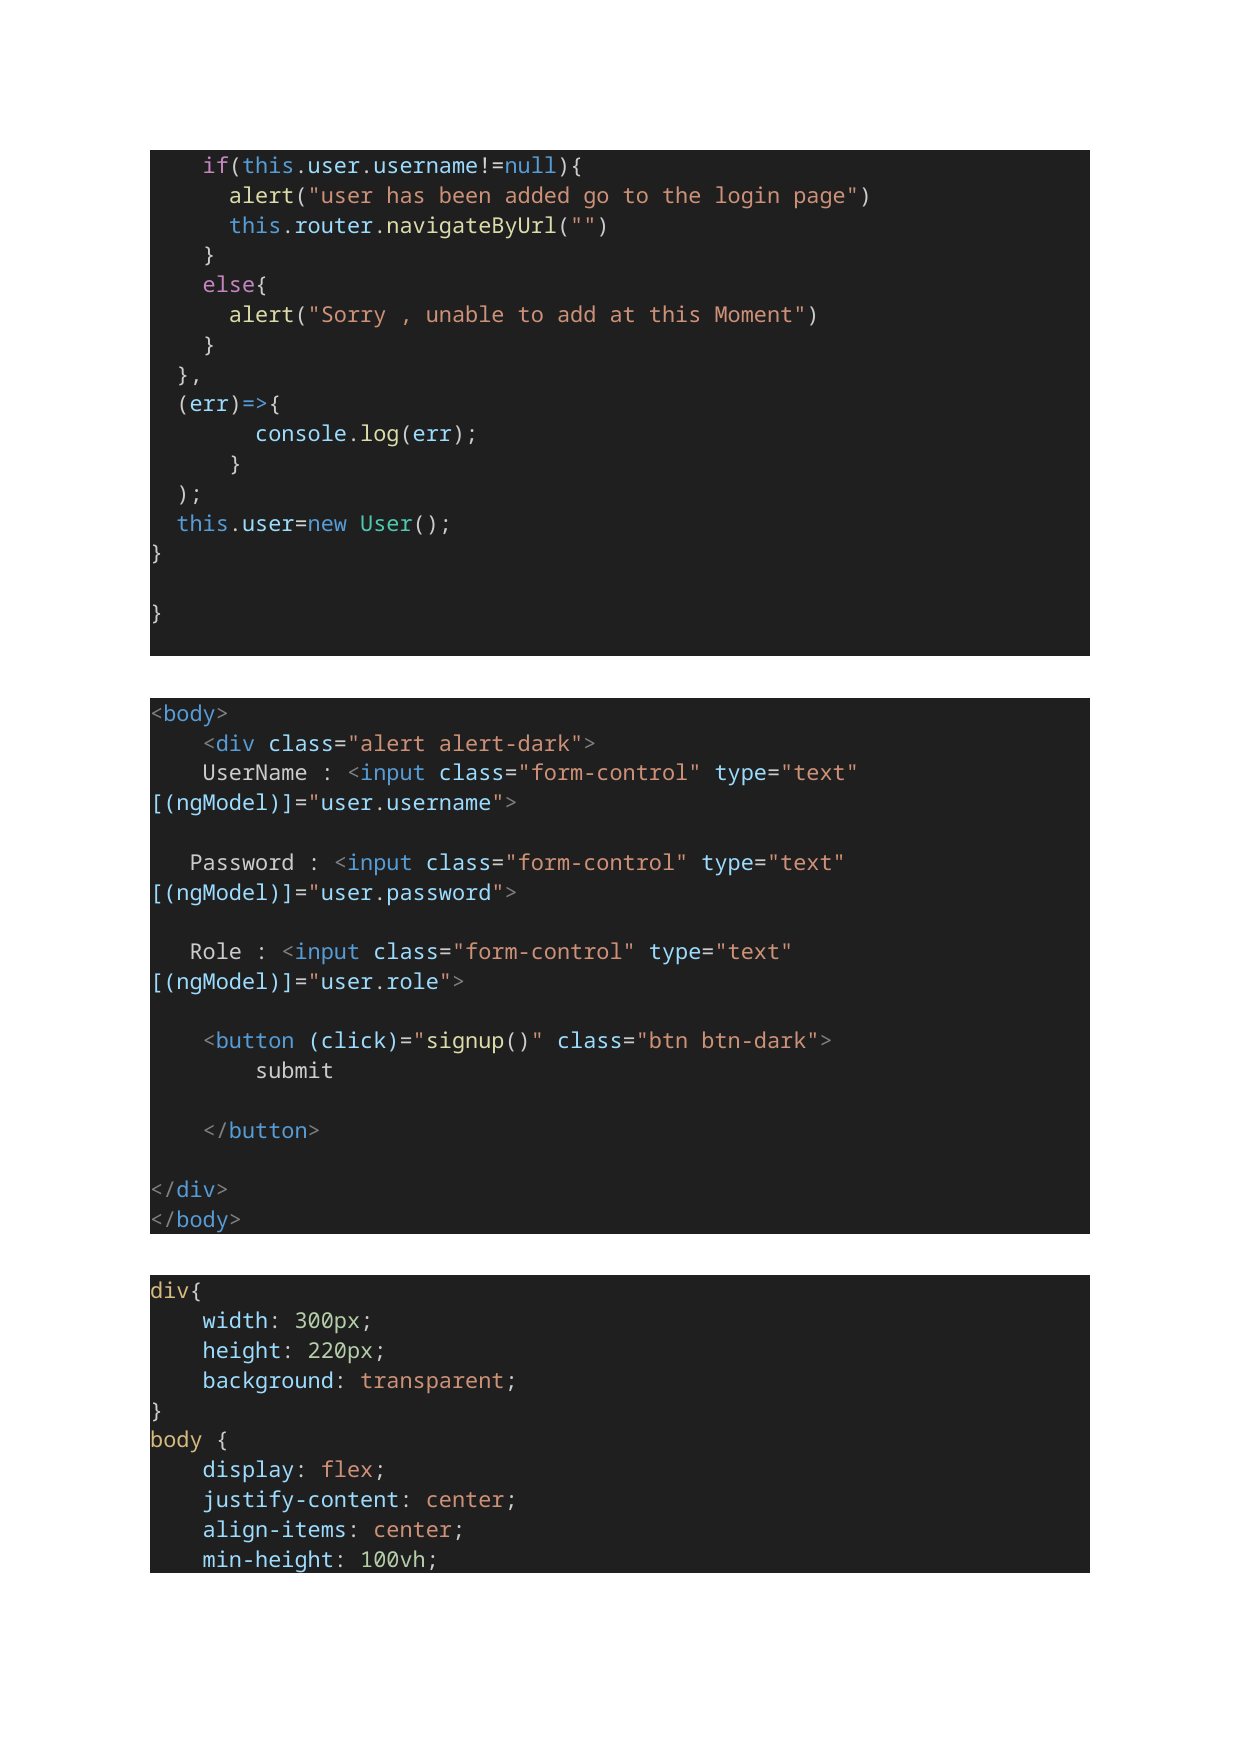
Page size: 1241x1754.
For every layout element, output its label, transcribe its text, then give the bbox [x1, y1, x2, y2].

text } [150, 1394, 1090, 1424]
text this.router.navigateByUrl("") [150, 209, 1090, 239]
text <body> [150, 698, 1090, 728]
text ); [150, 478, 1090, 507]
text width: 300px; [150, 1305, 1090, 1335]
text alert("Sorry , unable to add at this Moment") [150, 299, 1090, 329]
text (err)=>{ [150, 388, 1090, 418]
text } [150, 597, 1090, 627]
text UserName : <input class="form-control" type="text" [(ngModel)]="user.username"> [150, 757, 1090, 817]
text alert("user has been added go to the login page") [150, 180, 1090, 209]
text <div class="alert alert-dark"> [150, 728, 1090, 757]
text min-height: 100vh; [150, 1543, 1090, 1573]
text height: 220px; [150, 1335, 1090, 1365]
text </body> [150, 1204, 1090, 1234]
text this.user=new User(); [150, 507, 1090, 537]
text submit [150, 1055, 1090, 1085]
text } [150, 537, 1090, 567]
text </button> [150, 1115, 1090, 1145]
text }, [150, 358, 1090, 388]
text justify-content: center; [150, 1484, 1090, 1514]
text align-items: center; [150, 1514, 1090, 1543]
text </div> [150, 1174, 1090, 1204]
text div{ [150, 1275, 1090, 1305]
text body { [150, 1424, 1090, 1454]
text <button (click)="signup()" class="btn btn-dark"> [150, 1026, 1090, 1055]
text if(this.user.username!=null){ [150, 150, 1090, 180]
text background: transparent; [150, 1365, 1090, 1394]
text } [150, 329, 1090, 358]
text } [150, 448, 1090, 478]
text Password : <input class="form-control" type="text" [(ngModel)]="user.password"> [150, 847, 1090, 906]
text Role : <input class="form-control" type="text" [(ngModel)]="user.role"> [150, 936, 1090, 996]
text } [150, 239, 1090, 269]
text console.log(err); [150, 418, 1090, 448]
text else{ [150, 269, 1090, 299]
text display: flex; [150, 1454, 1090, 1484]
